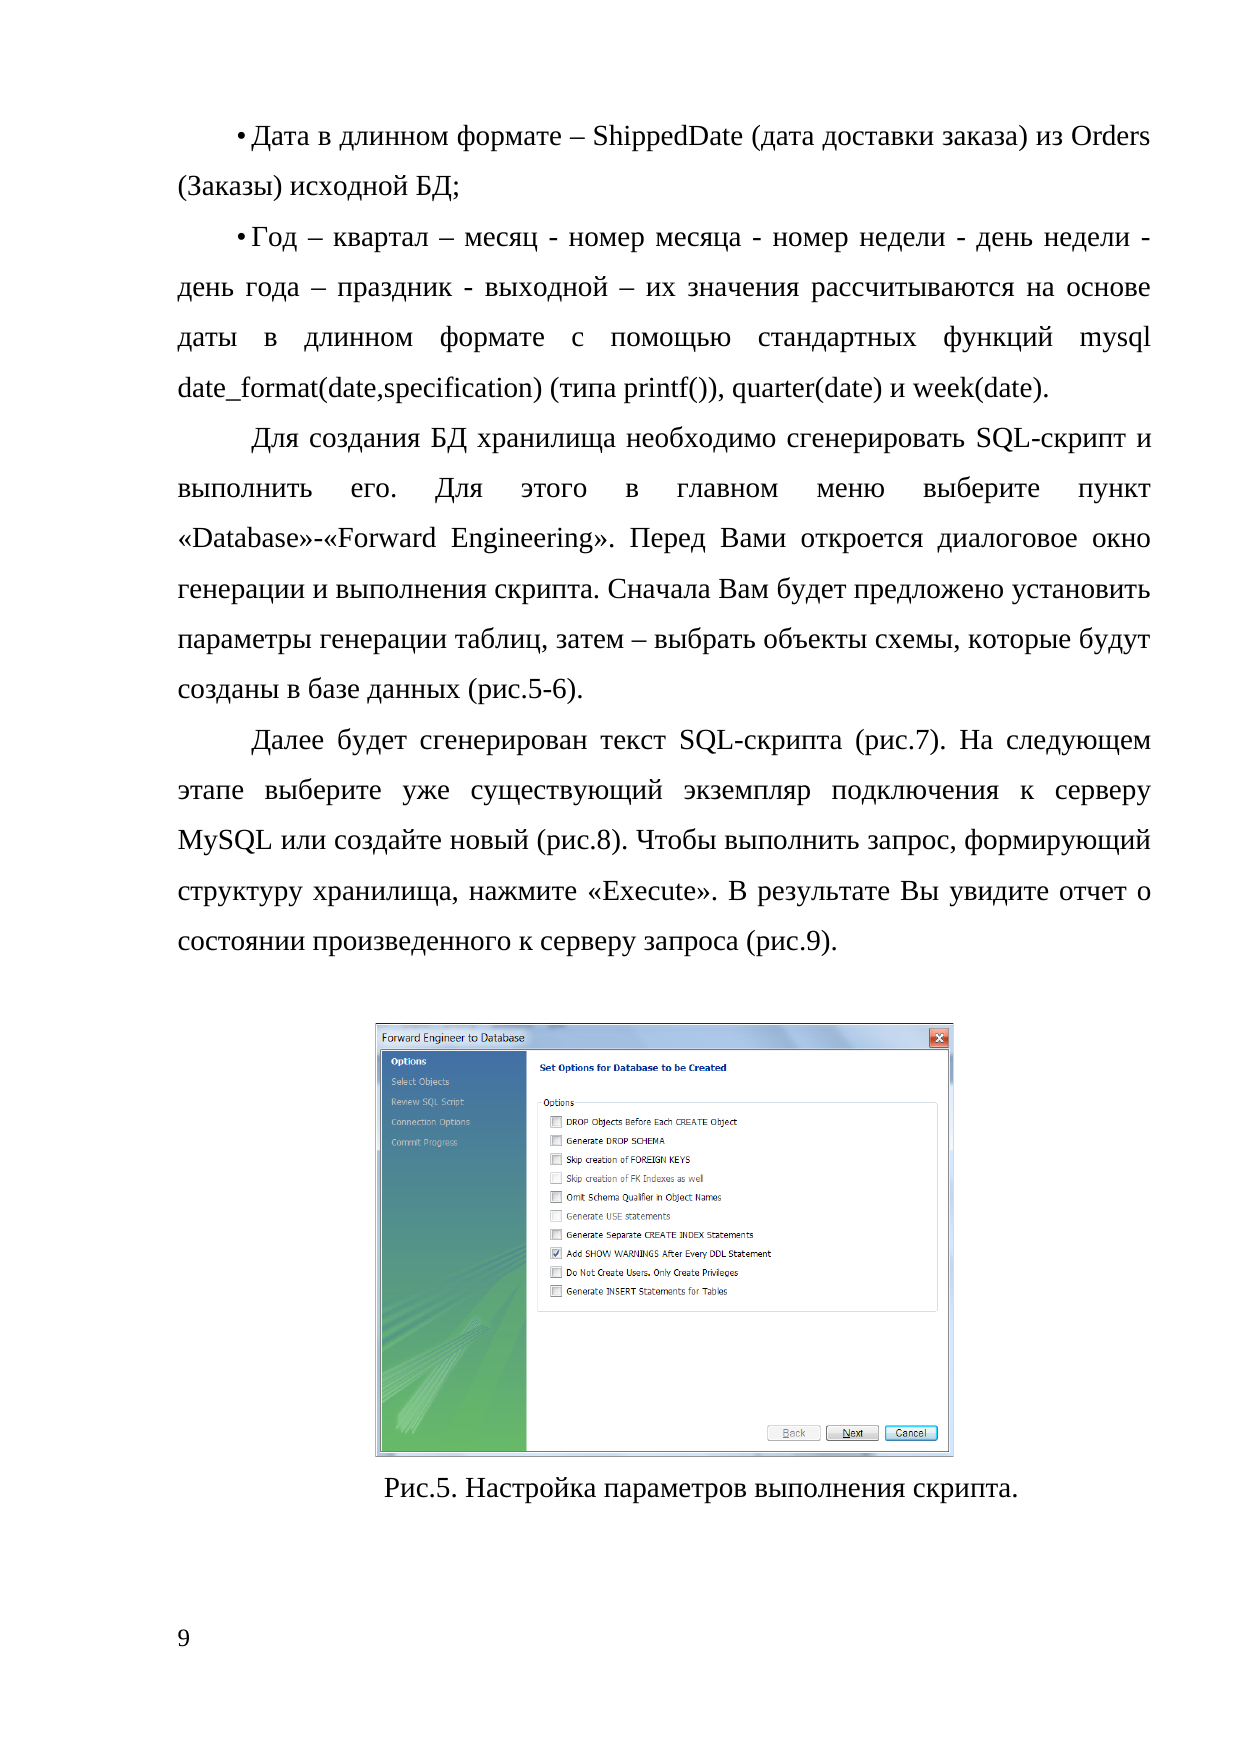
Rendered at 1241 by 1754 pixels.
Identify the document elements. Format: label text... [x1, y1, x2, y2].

picture [375, 1023, 954, 1457]
list Дата в длинном формате – ShippedDate (дата доставки заказа) из Orders (Заказы) исходной БД; [177, 118, 1152, 202]
list Год – квартал – месяц - номер месяца - номер недели - день недели - день года – праздник - выходной – их значения рассчитываются на основе даты в длинном формате с помощью стандартных функций mysql date_format(date,specification) (типа printf()), quarter(date) и week(date). [177, 219, 1152, 403]
text Для создания БД хранилища необходимо сгенерировать SQL-скрипт и выполнить его. Для этого в главном меню выберите пункт «Database»-«Forward Engineering». Перед Вами откроется диалоговое окно генерации и выполнения скрипта. Сначала Вам будет предложено установить параметры генерации таблиц, затем – выбрать объекты схемы, которые будут созданы в базе данных (рис.5-6). [177, 420, 1152, 705]
text Рис.5. Настройка параметров выполнения скрипта. [177, 1470, 1152, 1504]
text Далее будет сгенерирован текст SQL-скрипта (рис.7). На следующем этапе выберите уже существующий экземпляр подключения к серверу MySQL или создайте новый (рис.8). Чтобы выполнить запрос, формирующий структуру хранилища, нажмите «Execute». В результате Вы увидите отчет о состоянии произведенного к серверу запроса (рис.9). [177, 722, 1152, 957]
